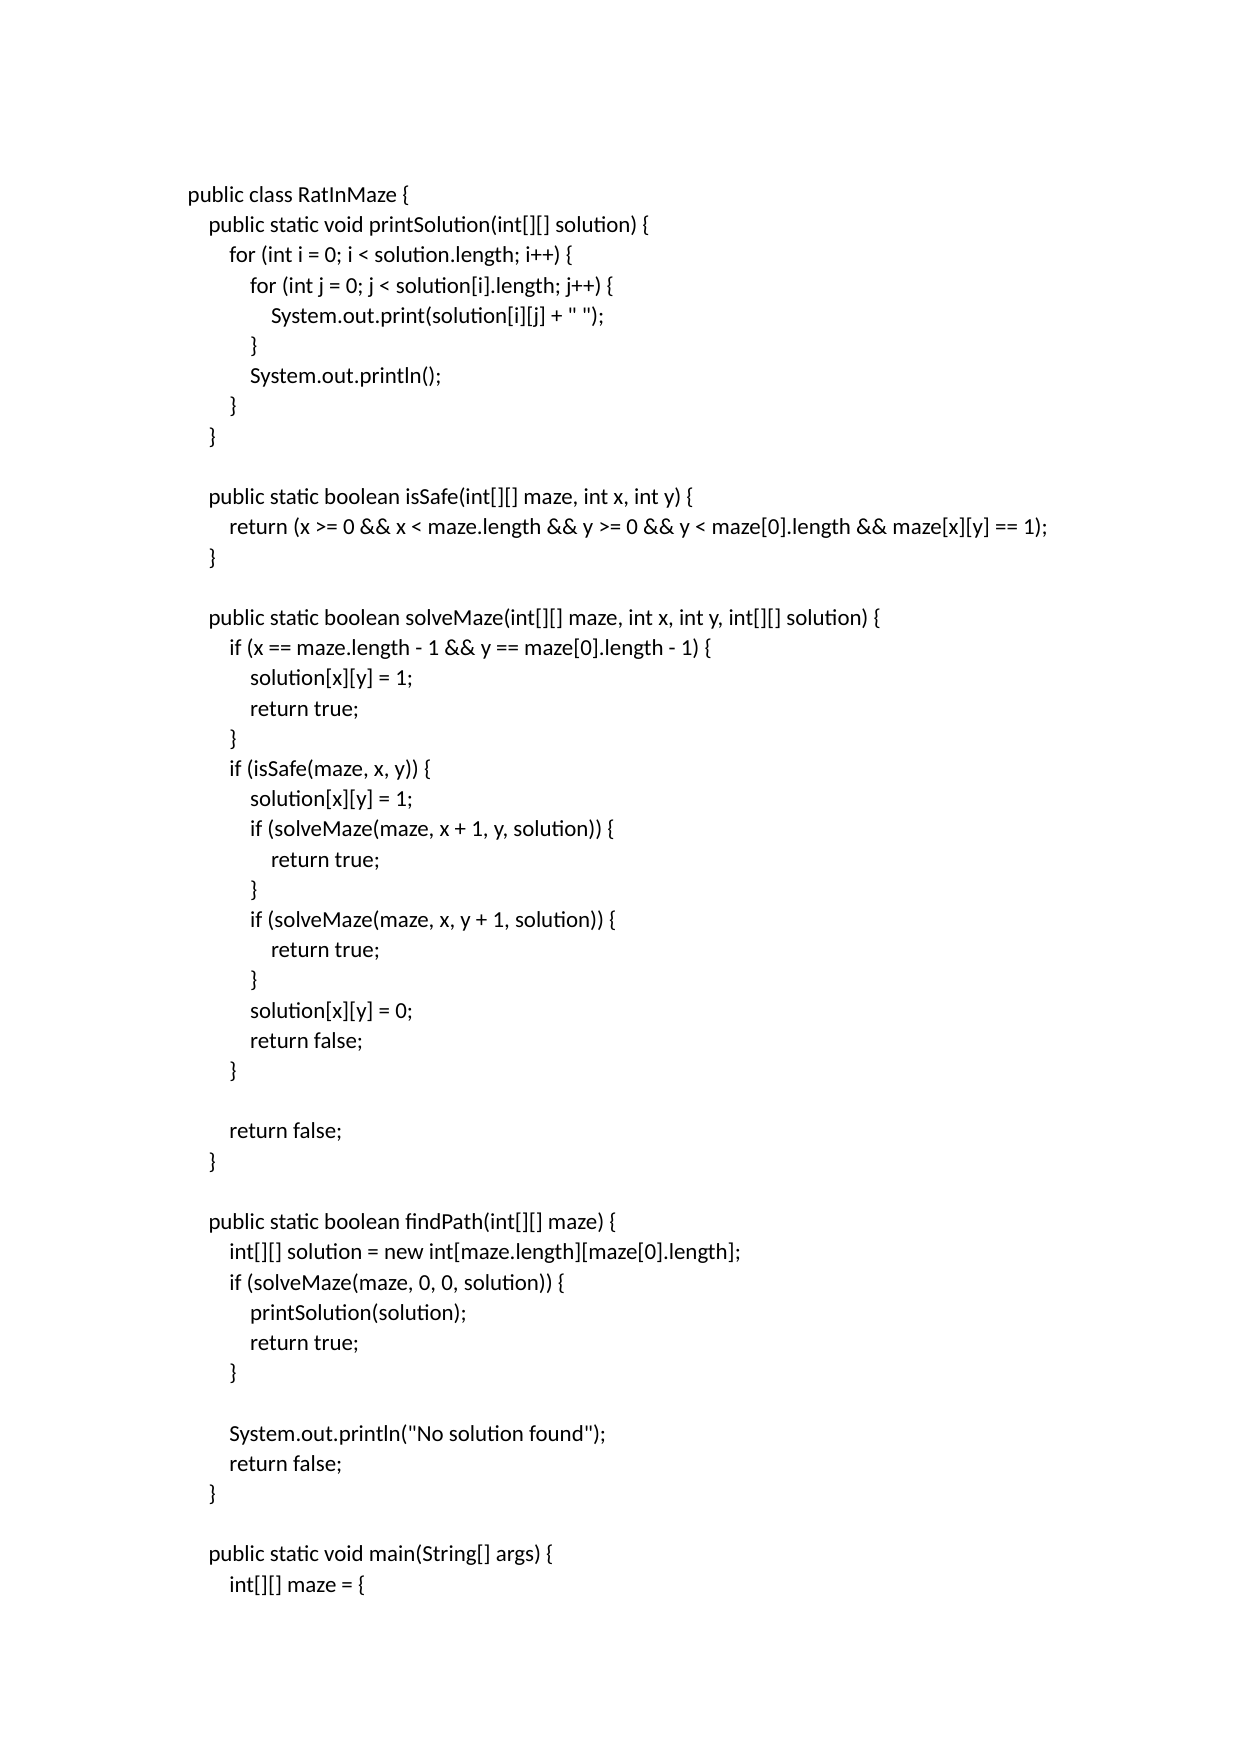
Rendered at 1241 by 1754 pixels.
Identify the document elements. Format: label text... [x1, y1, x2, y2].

list return (x >= 0 && x < maze.length && y >= 0 && y < maze[0].length && maze[x][y] == 1); [187, 512, 1090, 541]
list } [187, 1056, 1090, 1084]
list int[][] maze = { [187, 1570, 1090, 1598]
list } [187, 875, 1090, 903]
list return false; [187, 1117, 1090, 1145]
list public static boolean solveMaze(int[][] maze, int x, int y, int[][] solution) { [187, 603, 1090, 631]
list } [187, 1358, 1090, 1386]
list } [187, 331, 1090, 359]
list int[][] solution = new int[maze.length][maze[0].length]; [187, 1237, 1090, 1266]
list for (int j = 0; j < solution[i].length; j++) { [187, 271, 1090, 299]
list solution[x][y] = 1; [187, 663, 1090, 692]
list } [187, 724, 1090, 752]
list return true; [187, 694, 1090, 722]
list printSolution(solution); [187, 1298, 1090, 1326]
list solution[x][y] = 1; [187, 784, 1090, 812]
list solution[x][y] = 0; [187, 996, 1090, 1024]
list public static boolean isSafe(int[][] maze, int x, int y) { [187, 482, 1090, 510]
list if (x == maze.length - 1 && y == maze[0].length - 1) { [187, 633, 1090, 661]
list return false; [187, 1449, 1090, 1477]
list } [187, 1147, 1090, 1175]
list } [187, 966, 1090, 994]
list return true; [187, 935, 1090, 963]
list if (solveMaze(maze, x, y + 1, solution)) { [187, 905, 1090, 933]
list System.out.println(); [187, 361, 1090, 389]
list public static void printSolution(int[][] solution) { [187, 210, 1090, 238]
list if (solveMaze(maze, 0, 0, solution)) { [187, 1268, 1090, 1296]
list } [187, 422, 1090, 450]
list public static boolean findPath(int[][] maze) { [187, 1207, 1090, 1235]
list System.out.println("No solution found"); [187, 1419, 1090, 1447]
list return true; [187, 1328, 1090, 1356]
list if (isSafe(maze, x, y)) { [187, 754, 1090, 782]
list public class RatInMaze { [187, 180, 1090, 208]
list if (solveMaze(maze, x + 1, y, solution)) { [187, 814, 1090, 843]
list public static void main(String[] args) { [187, 1539, 1090, 1568]
list System.out.print(solution[i][j] + " "); [187, 301, 1090, 329]
list return true; [187, 845, 1090, 873]
list } [187, 1479, 1090, 1507]
list return false; [187, 1026, 1090, 1054]
list for (int i = 0; i < solution.length; i++) { [187, 241, 1090, 269]
list } [187, 543, 1090, 571]
list } [187, 392, 1090, 420]
